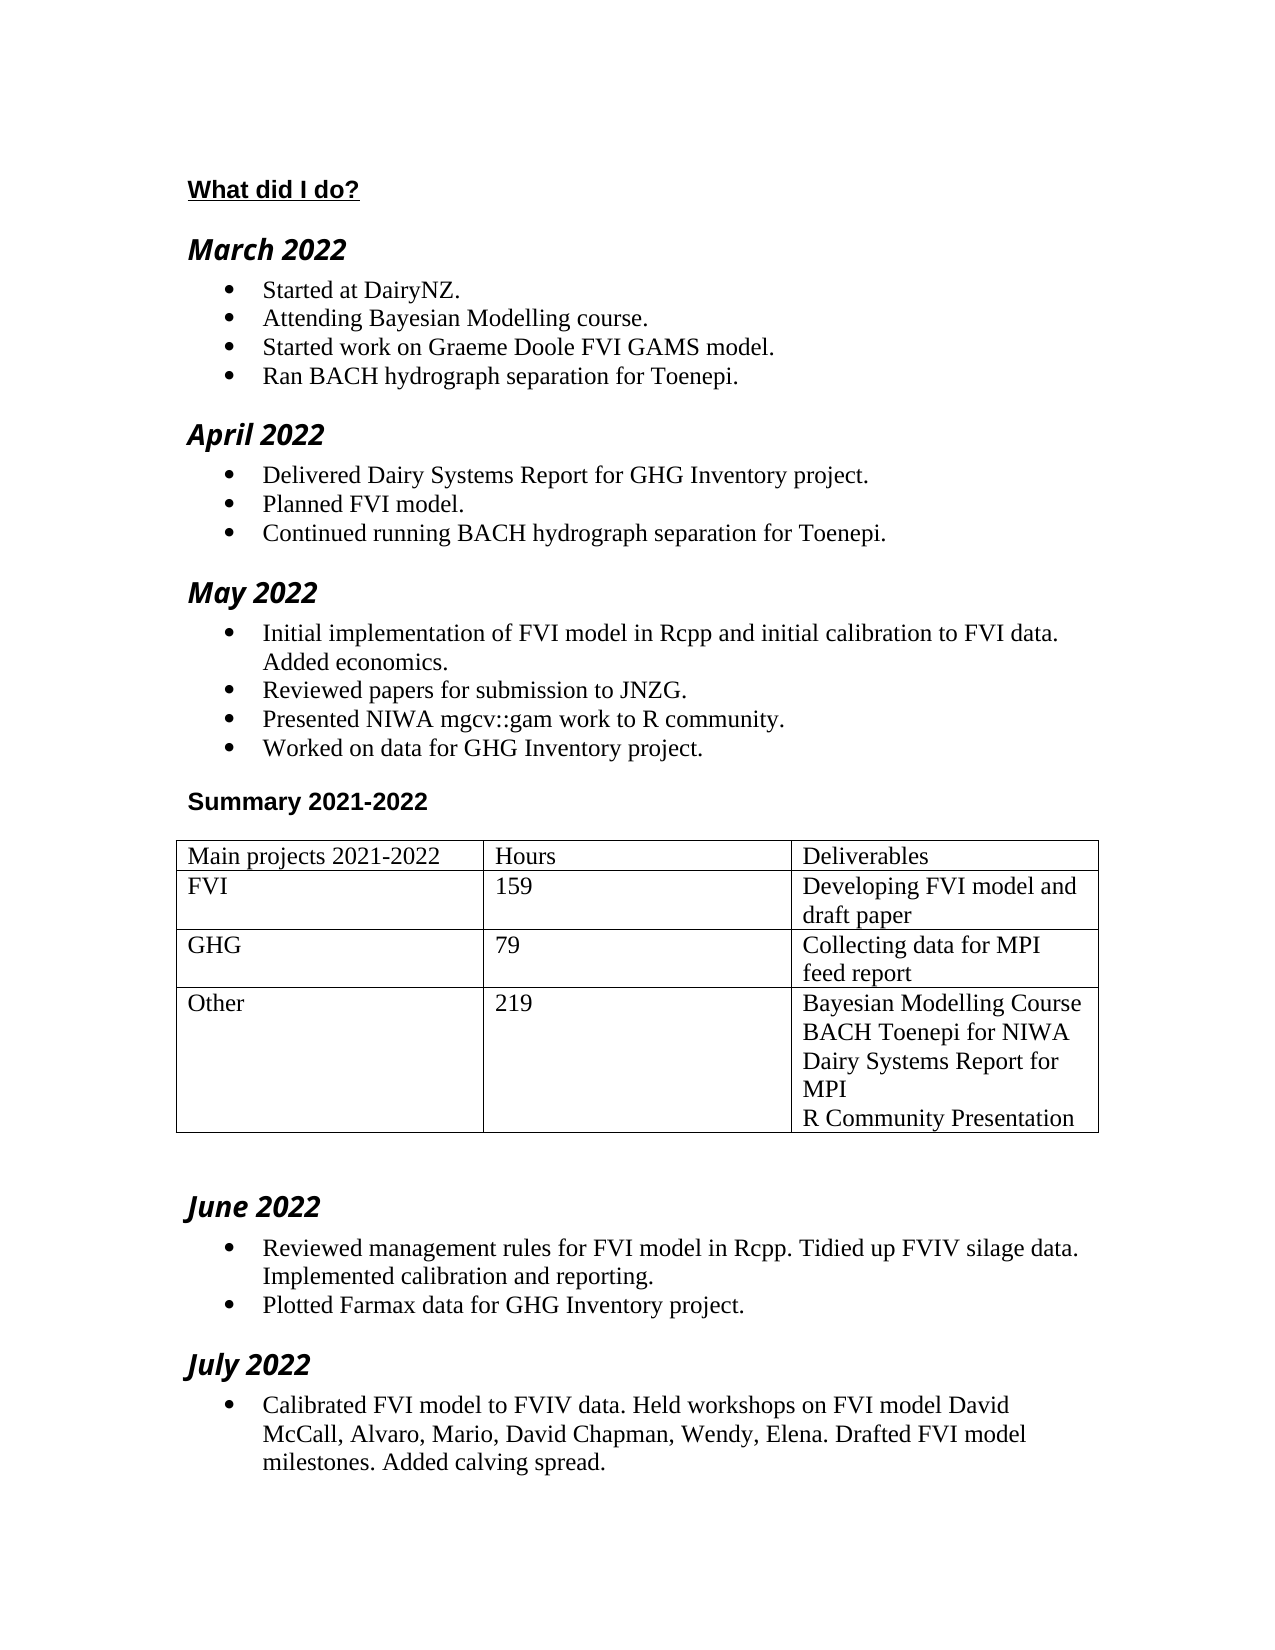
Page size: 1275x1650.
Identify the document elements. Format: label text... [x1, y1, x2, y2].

table_cell Other [177, 988, 483, 1132]
list Started work on Graeme Doole FVI GAMS model. [225, 332, 1087, 361]
list Attending Bayesian Modelling course. [225, 303, 1087, 332]
table_header Hours [484, 841, 791, 870]
list Initial implementation of FVI model in Rcpp and initial calibration to FVI data. Added economics. [225, 618, 1087, 675]
table_cell Developing FVI model and draft paper [792, 871, 1098, 929]
table_cell GHG [177, 930, 483, 987]
table_cell 219 [484, 988, 791, 1132]
list Presented NIWA mgcv::gam work to R community. [225, 704, 1087, 733]
table_cell Collecting data for MPI feed report [792, 930, 1098, 987]
subtitle June 2022 [187, 1187, 1087, 1226]
list Plotted Farmax data for GHG Inventory project. [225, 1290, 1087, 1319]
list Reviewed management rules for FVI model in Rcpp. Tidied up FVIV silage data. Implemented calibration and reporting. [225, 1233, 1087, 1290]
list Reviewed papers for submission to JNZG. [225, 675, 1087, 704]
subtitle July 2022 [187, 1344, 1087, 1384]
subtitle April 2022 [187, 415, 1087, 454]
list Delivered Dairy Systems Report for GHG Inventory project. [225, 461, 1087, 489]
subtitle May 2022 [187, 572, 1087, 612]
list Planned FVI model. [225, 489, 1087, 518]
table_cell Bayesian Modelling Course BACH Toenepi for NIWA Dairy Systems Report for MPI R Community Presentation [792, 988, 1098, 1132]
list Started at DairyNZ. [225, 275, 1087, 303]
subtitle March 2022 [187, 229, 1087, 268]
list Worked on data for GHG Inventory project. [225, 733, 1087, 762]
subtitle What did I do? [187, 175, 1087, 204]
table_cell 79 [484, 930, 791, 987]
table_cell 159 [484, 871, 791, 929]
list Calibrated FVI model to FVIV data. Held workshops on FVI model David McCall, Alvaro, Mario, David Chapman, Wendy, Elena. Drafted FVI model milestones. Added calving spread. [225, 1390, 1087, 1476]
list Ran BACH hydrograph separation for Toenepi. [225, 361, 1087, 390]
list Continued running BACH hydrograph separation for Toenepi. [225, 518, 1087, 547]
table_header Main projects 2021-2022 [177, 841, 483, 870]
table_header Deliverables [792, 841, 1098, 870]
table_cell FVI [177, 871, 483, 929]
subtitle Summary 2021-2022 [187, 787, 1087, 815]
